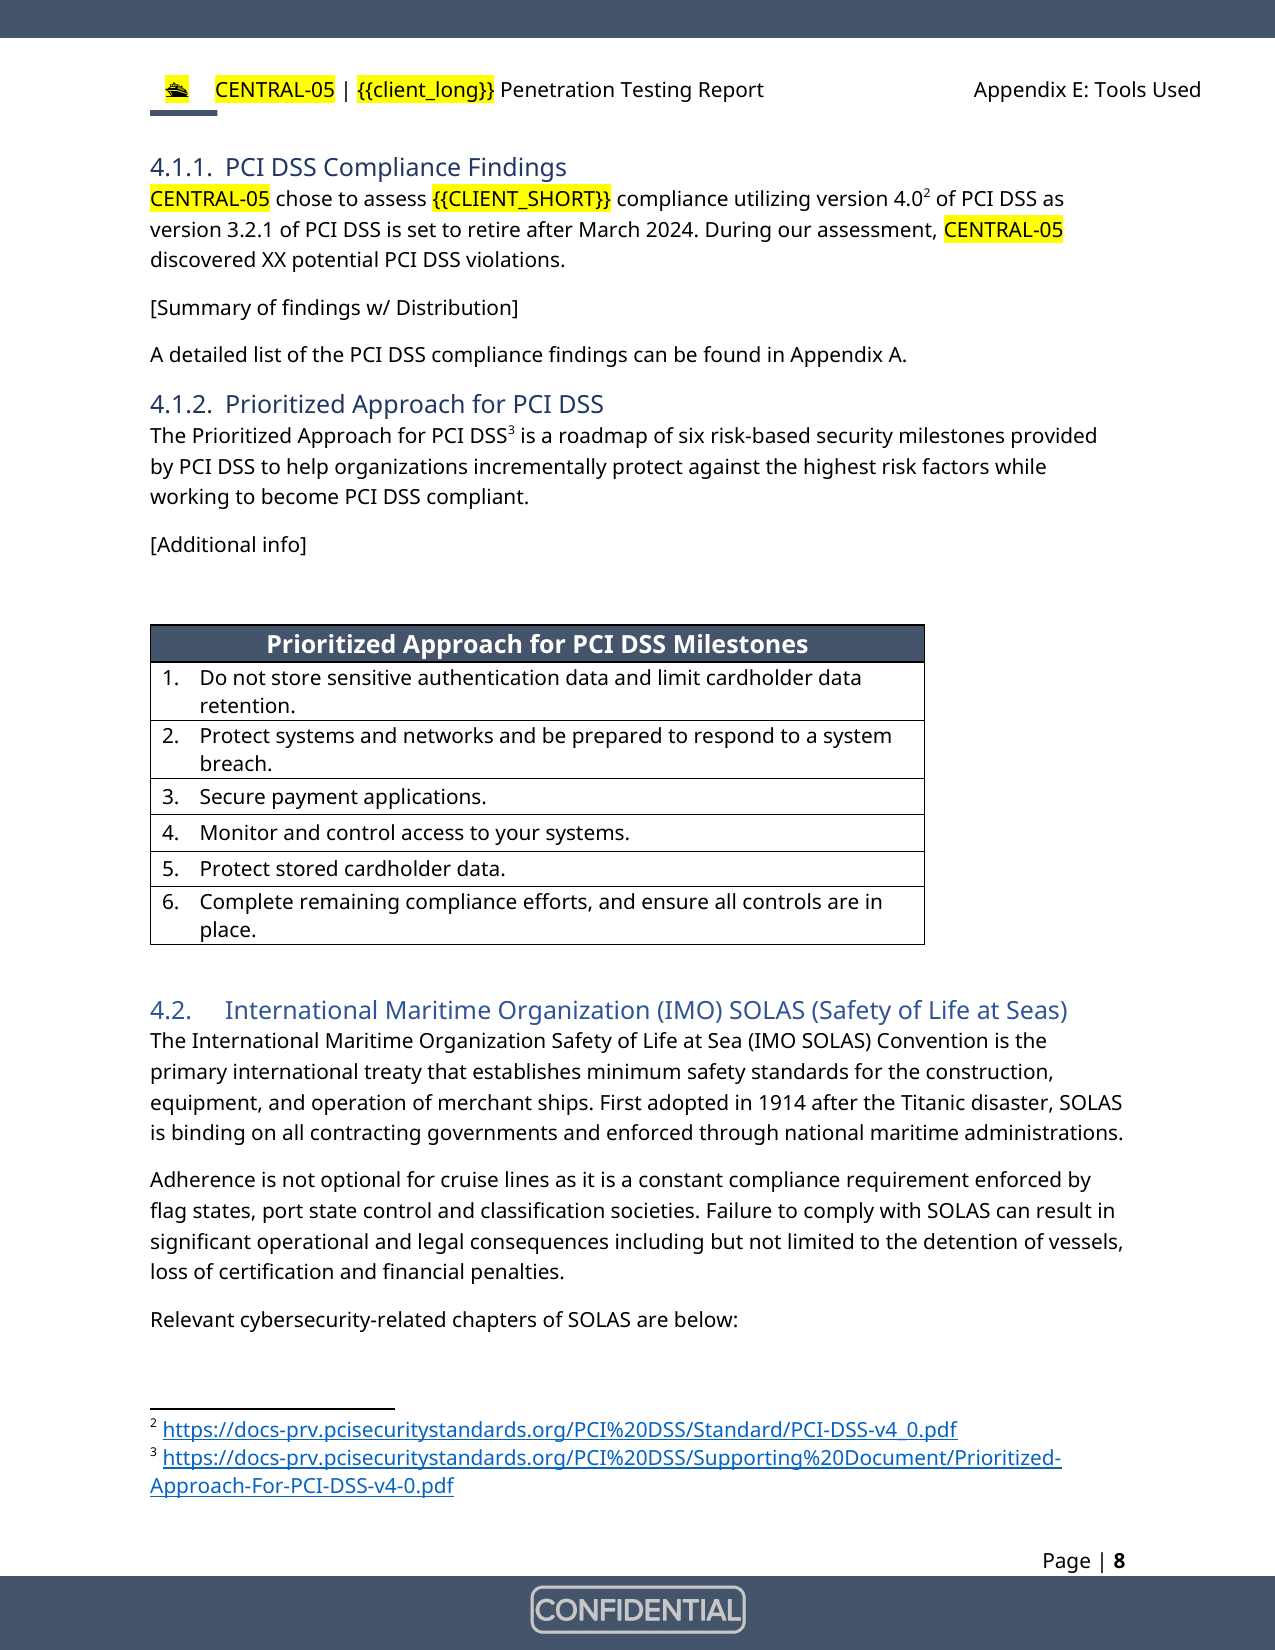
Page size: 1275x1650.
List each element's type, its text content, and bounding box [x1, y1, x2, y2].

table_header Prioritized Approach for PCI DSS Milestones [151, 626, 924, 661]
table_cell Complete remaining compliance efforts, and ensure all controls are in place. [151, 887, 924, 944]
text CENTRAL-05 chose to assess {{CLIENT_SHORT}} compliance utilizing version 4.0 of PCI DSS as version 3.2.1 of PCI DSS is set to retire after March 2024. During our assessment, CENTRAL-05 discovered XX potential PCI DSS violations. [150, 184, 1125, 274]
picture [0, 1571, 1275, 1650]
text Relevant cybersecurity-related chapters of SOLAS are below: [150, 1305, 1125, 1333]
picture [150, 110, 218, 116]
picture [0, 0, 1275, 38]
table_cell Do not store sensitive authentication data and limit cardholder data retention. [151, 663, 924, 720]
text A detailed list of the PCI DSS compliance findings can be found in Appendix A. [150, 340, 1125, 368]
table_cell Protect stored cardholder data. [151, 852, 924, 886]
subtitle PCI DSS Compliance Findings [150, 150, 1125, 184]
table_cell Protect systems and networks and be prepared to respond to a system breach. [151, 721, 924, 778]
text [Summary of findings w/ Distribution] [150, 293, 1125, 321]
text The Prioritized Approach for PCI DSS is a roadmap of six risk-based security milestones provided by PCI DSS to help organizations incrementally protect against the highest risk factors while working to become PCI DSS compliant. [150, 421, 1125, 511]
text Adherence is not optional for cruise lines as it is a constant compliance requirement enforced by flag states, port state control and classification societies. Failure to comply with SOLAS can result in significant operational and legal consequences including but not limited to the detention of vessels, loss of certification and financial penalties. [150, 1166, 1125, 1286]
text The International Maritime Organization Safety of Life at Sea (IMO SOLAS) Convention is the primary international treaty that establishes minimum safety standards for the construction, equipment, and operation of merchant ships. First adopted in 1914 after the Titanic disaster, SOLAS is binding on all contracting governments and enforced through national maritime administrations. [150, 1026, 1125, 1147]
table_cell Secure payment applications. [151, 779, 924, 814]
subtitle Prioritized Approach for PCI DSS [150, 387, 1125, 421]
text [Additional info] [150, 530, 1125, 558]
subtitle International Maritime Organization (IMO) SOLAS (Safety of Life at Seas) [150, 992, 1125, 1026]
table_cell Monitor and control access to your systems. [151, 815, 924, 851]
